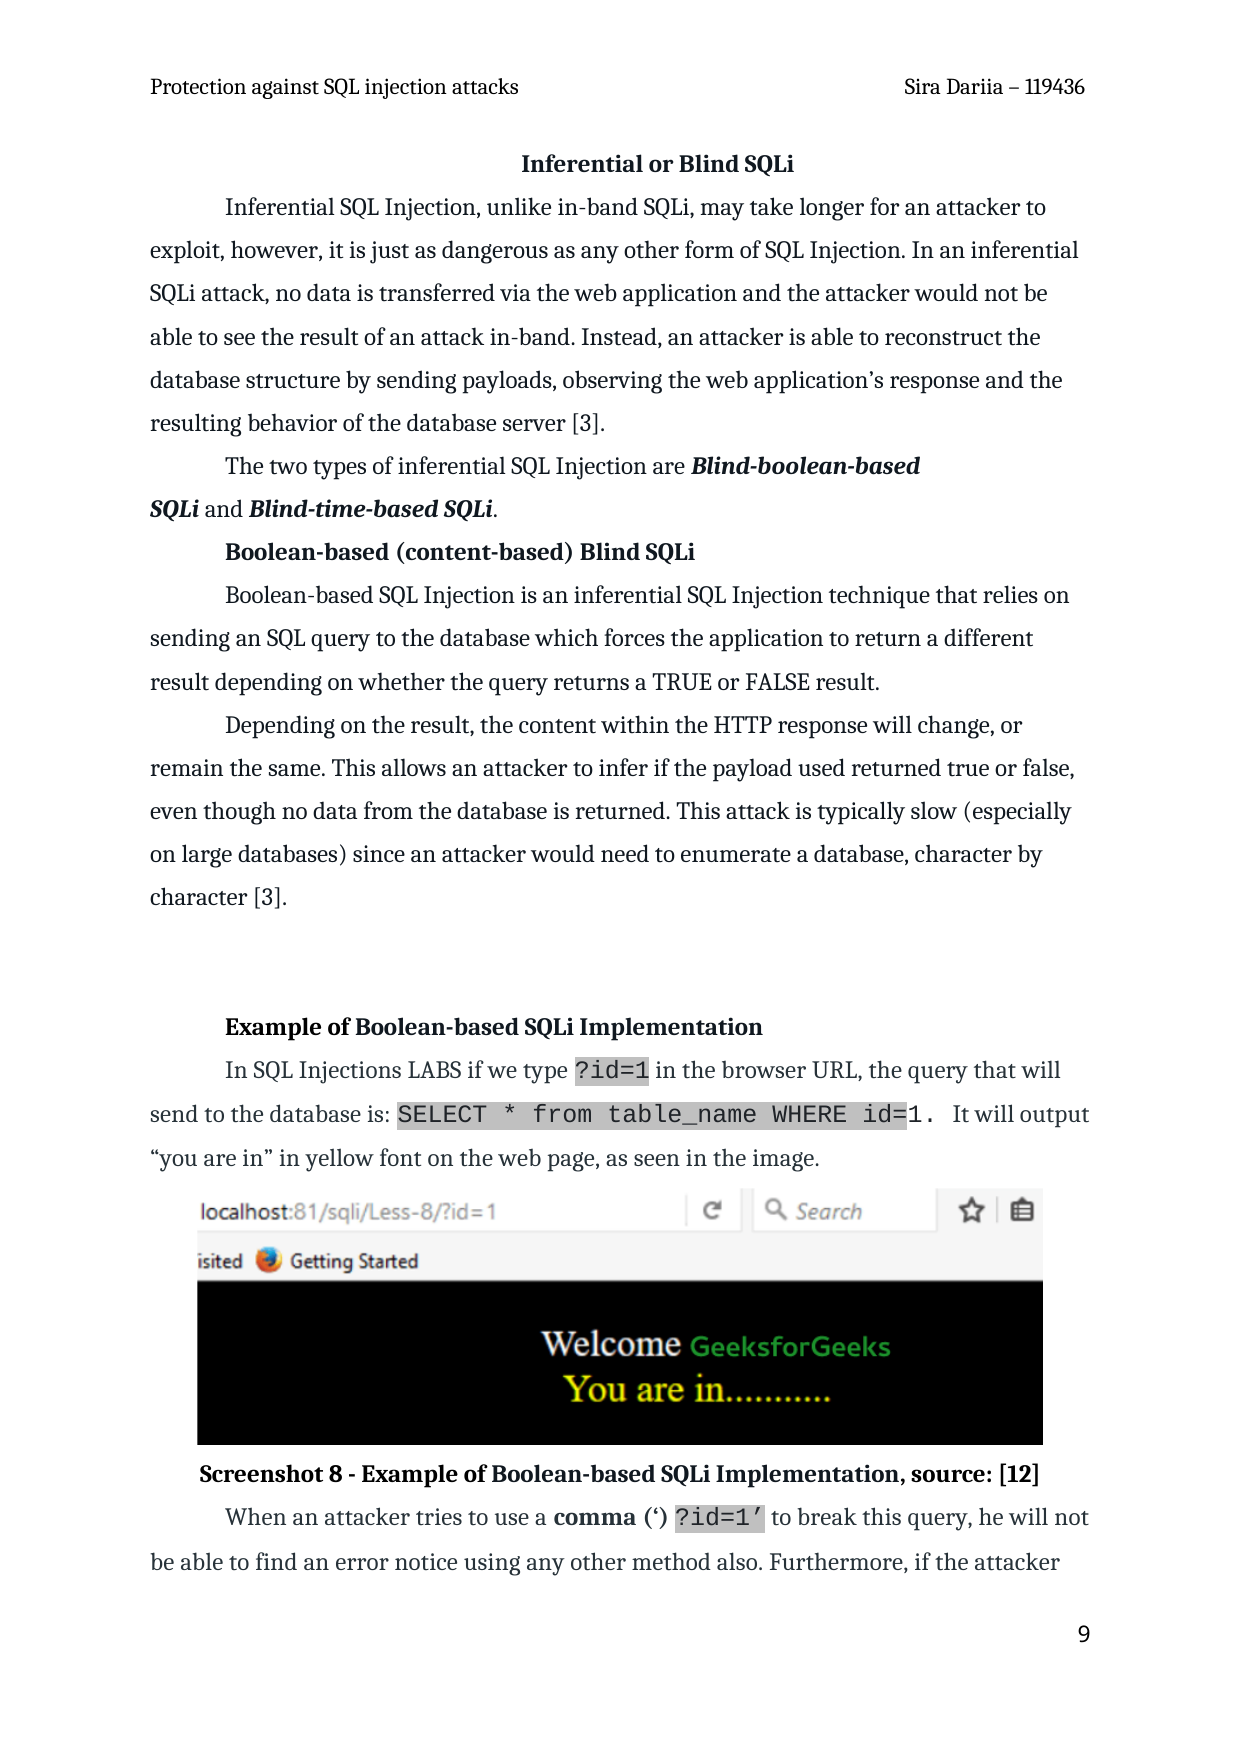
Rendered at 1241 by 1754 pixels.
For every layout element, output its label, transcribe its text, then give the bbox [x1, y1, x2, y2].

text Boolean-based (content-based) Blind SQLi [150, 538, 1090, 567]
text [150, 1503, 1090, 1576]
text In SQL Injections LABS if we type ?id=1 in the browser URL, the query that will send to the database is: SELECT * from table_name WHERE id=1. It will output “you are in” in yellow font on the web page, as seen in the image. [150, 1056, 1090, 1173]
text Inferential SQL Injection, unlike in-band SQLi, may take longer for an attacker to exploit, however, it is just as dangerous as any other form of SQL Injection. In an inferential SQLi attack, no data is transferred via the web application and the attacker would not be able to see the result of an attack in-band. Instead, an attacker is able to reconstruct the database structure by sending payloads, observing the web application’s response and the resulting behavior of the database server [3]. [150, 193, 1090, 437]
text Example of Boolean-based SQLi Implementation [150, 1012, 1090, 1041]
picture [197, 1187, 1043, 1445]
text Boolean-based SQL Injection is an inferential SQL Injection technique that relies on sending an SQL query to the database which forces the application to return a different result depending on whether the query returns a TRUE or FALSE result. [150, 581, 1090, 696]
text Screenshot 8 - Example of Boolean-based SQLi Implementation, source: [12] [150, 1460, 1090, 1489]
text Depending on the result, the content within the HTTP response will change, or remain the same. This allows an attacker to infer if the payload used returned true or false, even though no data from the database is returned. This attack is typically slow (especially on large databases) since an attacker would need to enumerate a database, character by character [3]. [150, 711, 1090, 912]
text The two types of inferential SQL Injection are Blind-boolean-based SQLi and Blind-time-based SQLi. [150, 452, 1090, 524]
text Inferential or Blind SQLi [150, 150, 1090, 179]
